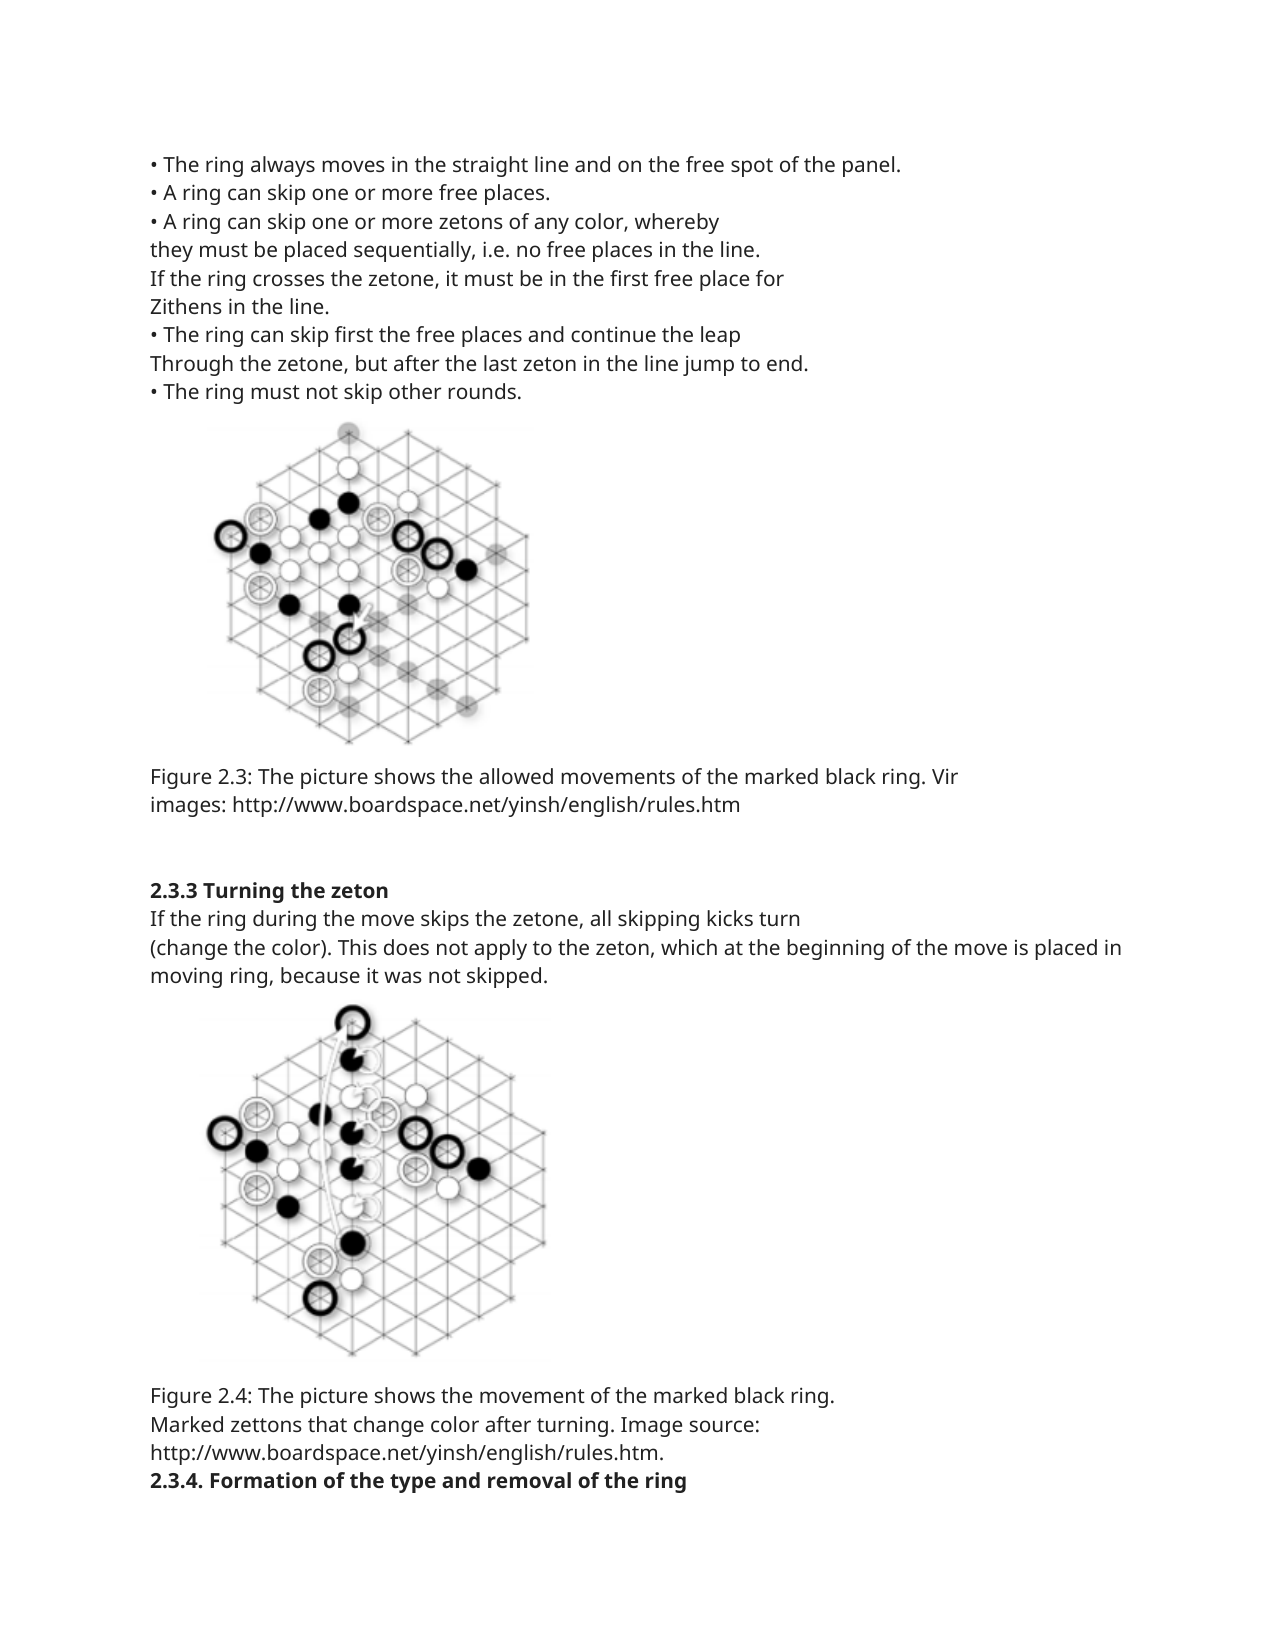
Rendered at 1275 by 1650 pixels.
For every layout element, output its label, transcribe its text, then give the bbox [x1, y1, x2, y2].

text • The ring must not skip other rounds. [150, 377, 1125, 406]
text 2.3.3 Turning the zeton [150, 876, 1125, 904]
text • The ring always moves in the straight line and on the free spot of the panel. [150, 150, 1125, 178]
text • A ring can skip one or more zetons of any color, whereby [150, 207, 1125, 235]
text moving ring, because it was not skipped. [150, 961, 1125, 990]
text If the ring crosses the zetone, it must be in the first free place for [150, 264, 1125, 292]
text Figure 2.3: The picture shows the allowed movements of the marked black ring. Vir [150, 762, 1125, 791]
text Marked zettons that change color after turning. Image source: [150, 1410, 1125, 1438]
text • A ring can skip one or more free places. [150, 178, 1125, 207]
text images: http://www.boardspace.net/yinsh/english/rules.htm [150, 791, 1125, 819]
text • The ring can skip first the free places and continue the leap [150, 321, 1125, 349]
picture [150, 406, 580, 763]
text Zithens in the line. [150, 292, 1125, 321]
text If the ring during the move skips the zetone, all skipping kicks turn [150, 904, 1125, 933]
text 2.3.4. Formation of the type and removal of the ring [150, 1467, 1125, 1495]
text (change the color). This does not apply to the zeton, which at the beginning of the move is placed in [150, 933, 1125, 961]
text Figure 2.4: The picture shows the movement of the marked black ring. [150, 1381, 1125, 1410]
text they must be placed sequentially, i.e. no free places in the line. [150, 235, 1125, 264]
text Through the zetone, but after the last zeton in the line jump to end. [150, 349, 1125, 377]
text http://www.boardspace.net/yinsh/english/rules.htm. [150, 1438, 1125, 1467]
picture [150, 989, 598, 1382]
